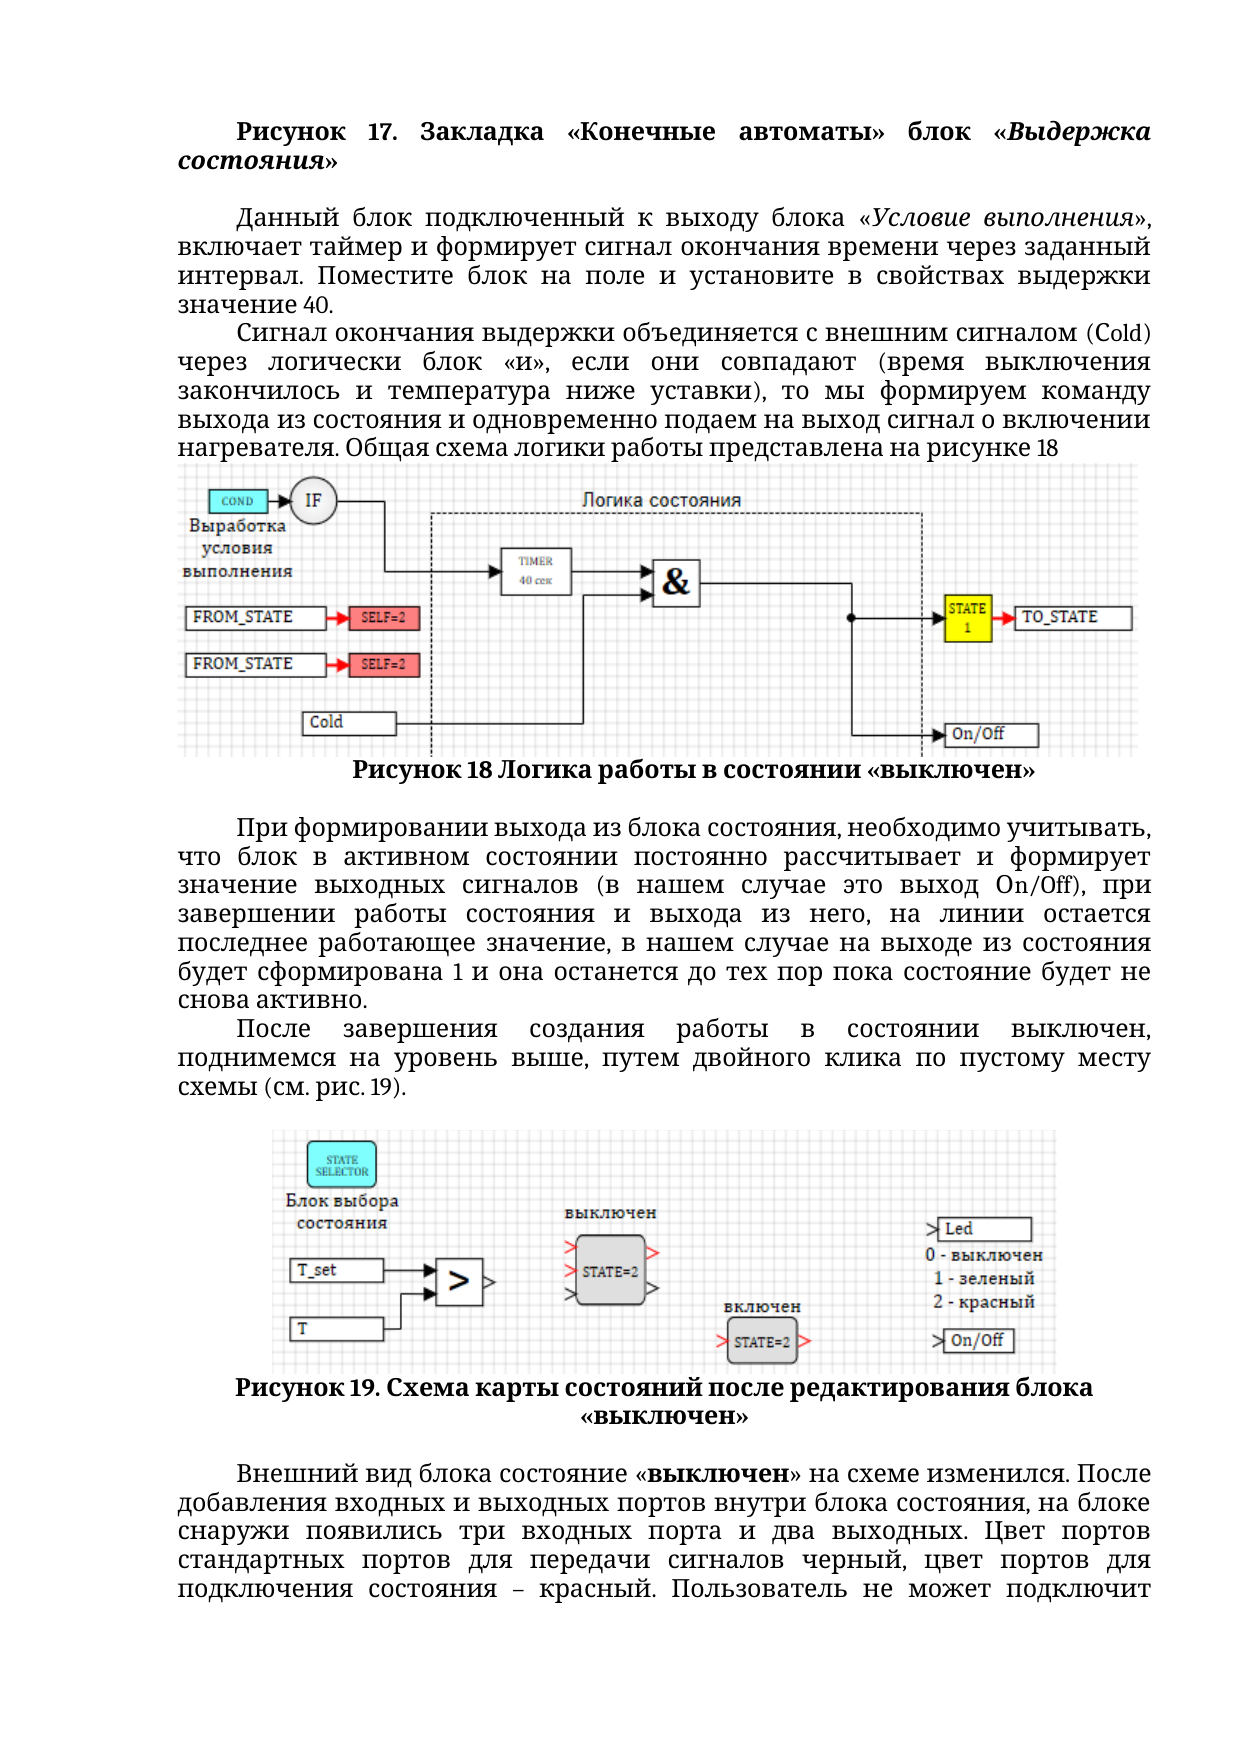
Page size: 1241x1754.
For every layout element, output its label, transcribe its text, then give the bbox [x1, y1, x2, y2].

text Рисунок 17. Закладка «Конечные автоматы» блок «Выдержка состояния» [177, 118, 1152, 176]
list При формировании выхода из блока состояния, необходимо учитывать, что блок в активном состоянии постоянно рассчитывает и формирует значение выходных сигналов (в нашем случае это выход Оn/Off), при завершении работы состояния и выхода из него, на линии остается последнее работающее значение, в нашем случае на выходе из состояния будет сформирована 1 и она останется до тех пор пока состояние будет не снова активно. [177, 814, 1152, 1015]
list Рисунок 19. Схема карты состояний после редактирования блока «выключен» [177, 1373, 1152, 1431]
list После завершения создания работы в состоянии выключен, поднимемся на уровень выше, путем двойного клика по пустому месту схемы (см. рис. 19). [177, 1015, 1152, 1101]
list Рисунок 18 Логика работы в состоянии «выключен» [177, 756, 1152, 785]
text Данный блок подключенный к выходу блока «Условие выполнения», включает таймер и формирует сигнал окончания времени через заданный интервал. Поместите блок на поле и установите в свойствах выдержки значение 40. [177, 204, 1152, 319]
picture [272, 1130, 1057, 1374]
text Сигнал окончания выдержки объединяется с внешним сигналом (Сold) через логически блок «и», если они совпадают (время выключения закончилось и температура ниже уставки), то мы формируем команду выхода из состояния и одновременно подаем на выход сигнал о включении нагревателя. Общая схема логики работы представлена на рисунке 18 [177, 319, 1152, 463]
picture [177, 463, 1139, 757]
